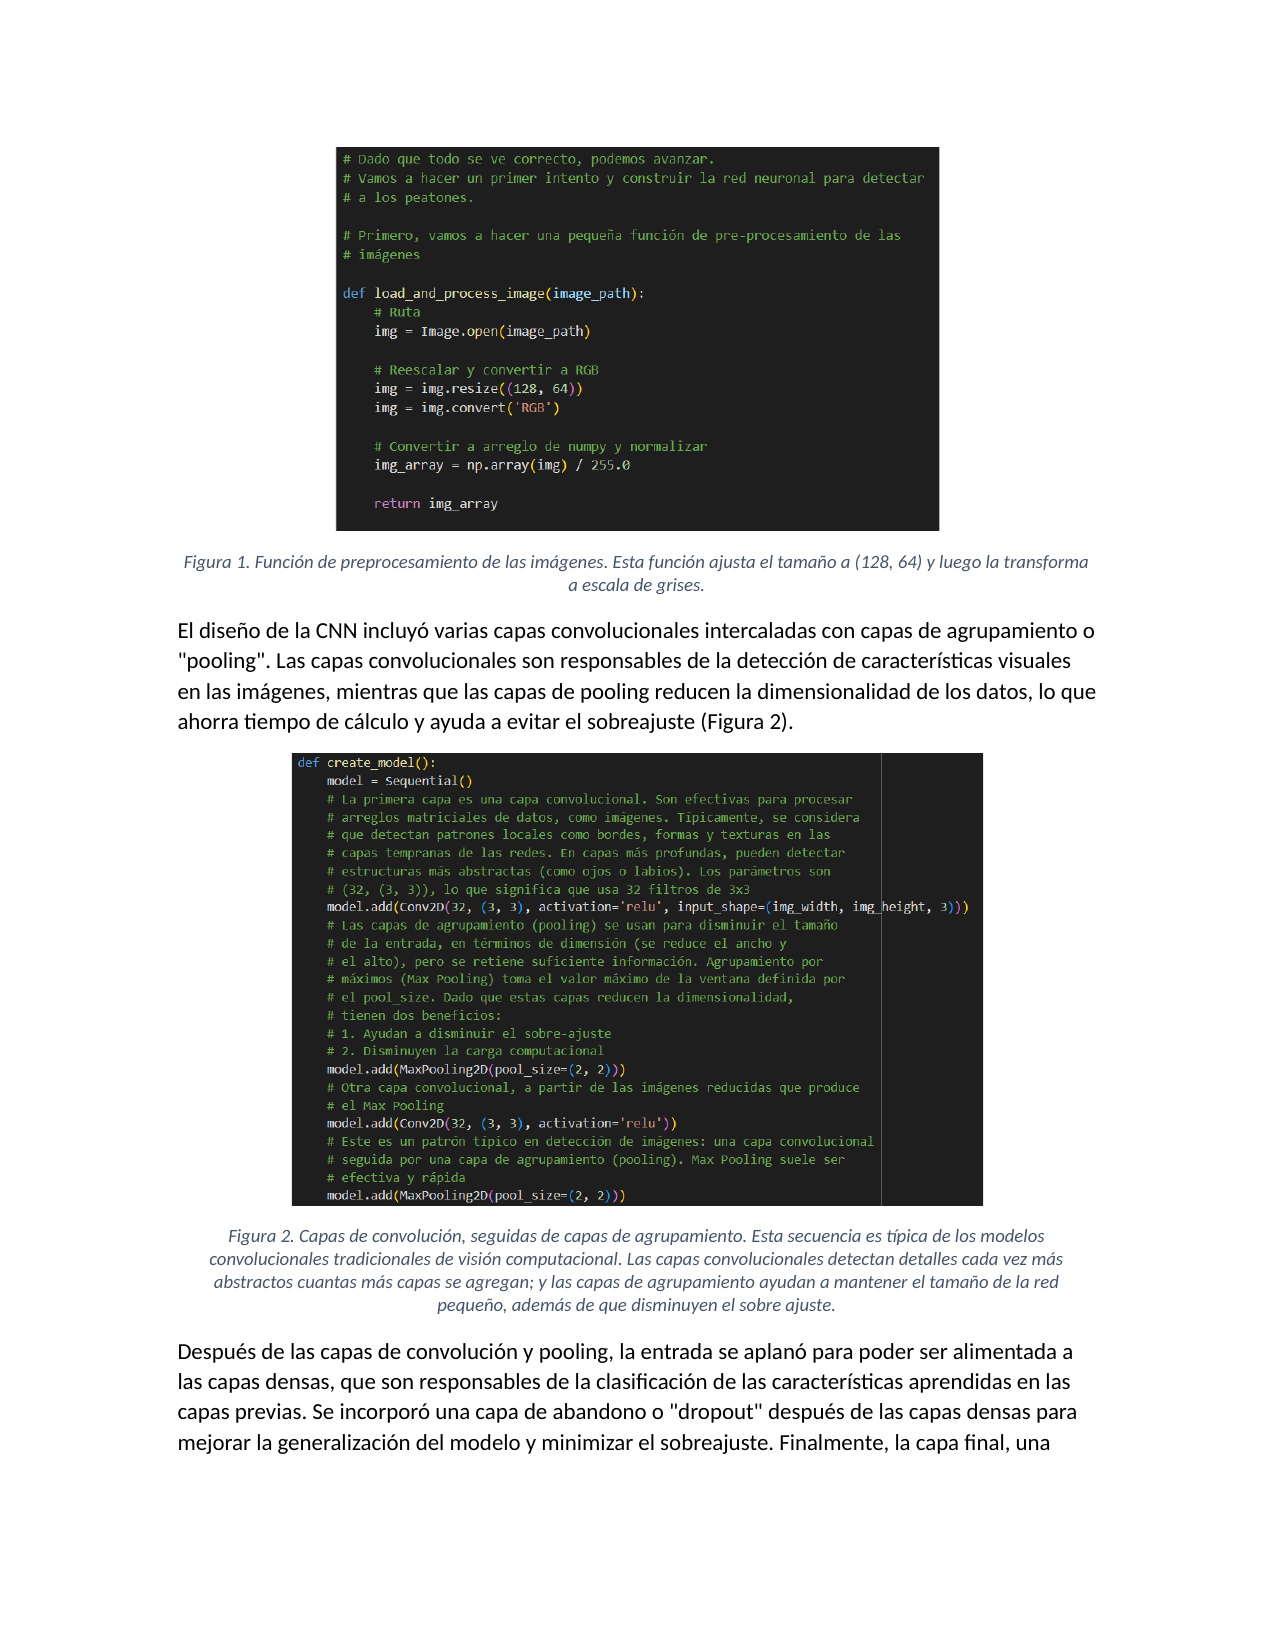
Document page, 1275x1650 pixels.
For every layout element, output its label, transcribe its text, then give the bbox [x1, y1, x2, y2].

text Figura 1. Función de preprocesamiento de las imágenes. Esta función ajusta el tamaño a (128, 64) y luego la transforma a escala de grises. [177, 550, 1098, 596]
picture [291, 753, 984, 1206]
picture [335, 147, 940, 531]
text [177, 1337, 1098, 1456]
text Figura 2. Capas de convolución, seguidas de capas de agrupamiento. Esta secuencia es típica de los modelos convolucionales tradicionales de visión computacional. Las capas convolucionales detectan detalles cada vez más abstractos cuantas más capas se agregan; y las capas de agrupamiento ayudan a mantener el tamaño de la red pequeño, además de que disminuyen el sobre ajuste. [177, 1224, 1098, 1316]
text El diseño de la CNN incluyó varias capas convolucionales intercaladas con capas de agrupamiento o "pooling". Las capas convolucionales son responsables de la detección de características visuales en las imágenes, mientras que las capas de pooling reducen la dimensionalidad de los datos, lo que ahorra tiempo de cálculo y ayuda a evitar el sobreajuste (Figura 2). [177, 616, 1098, 735]
